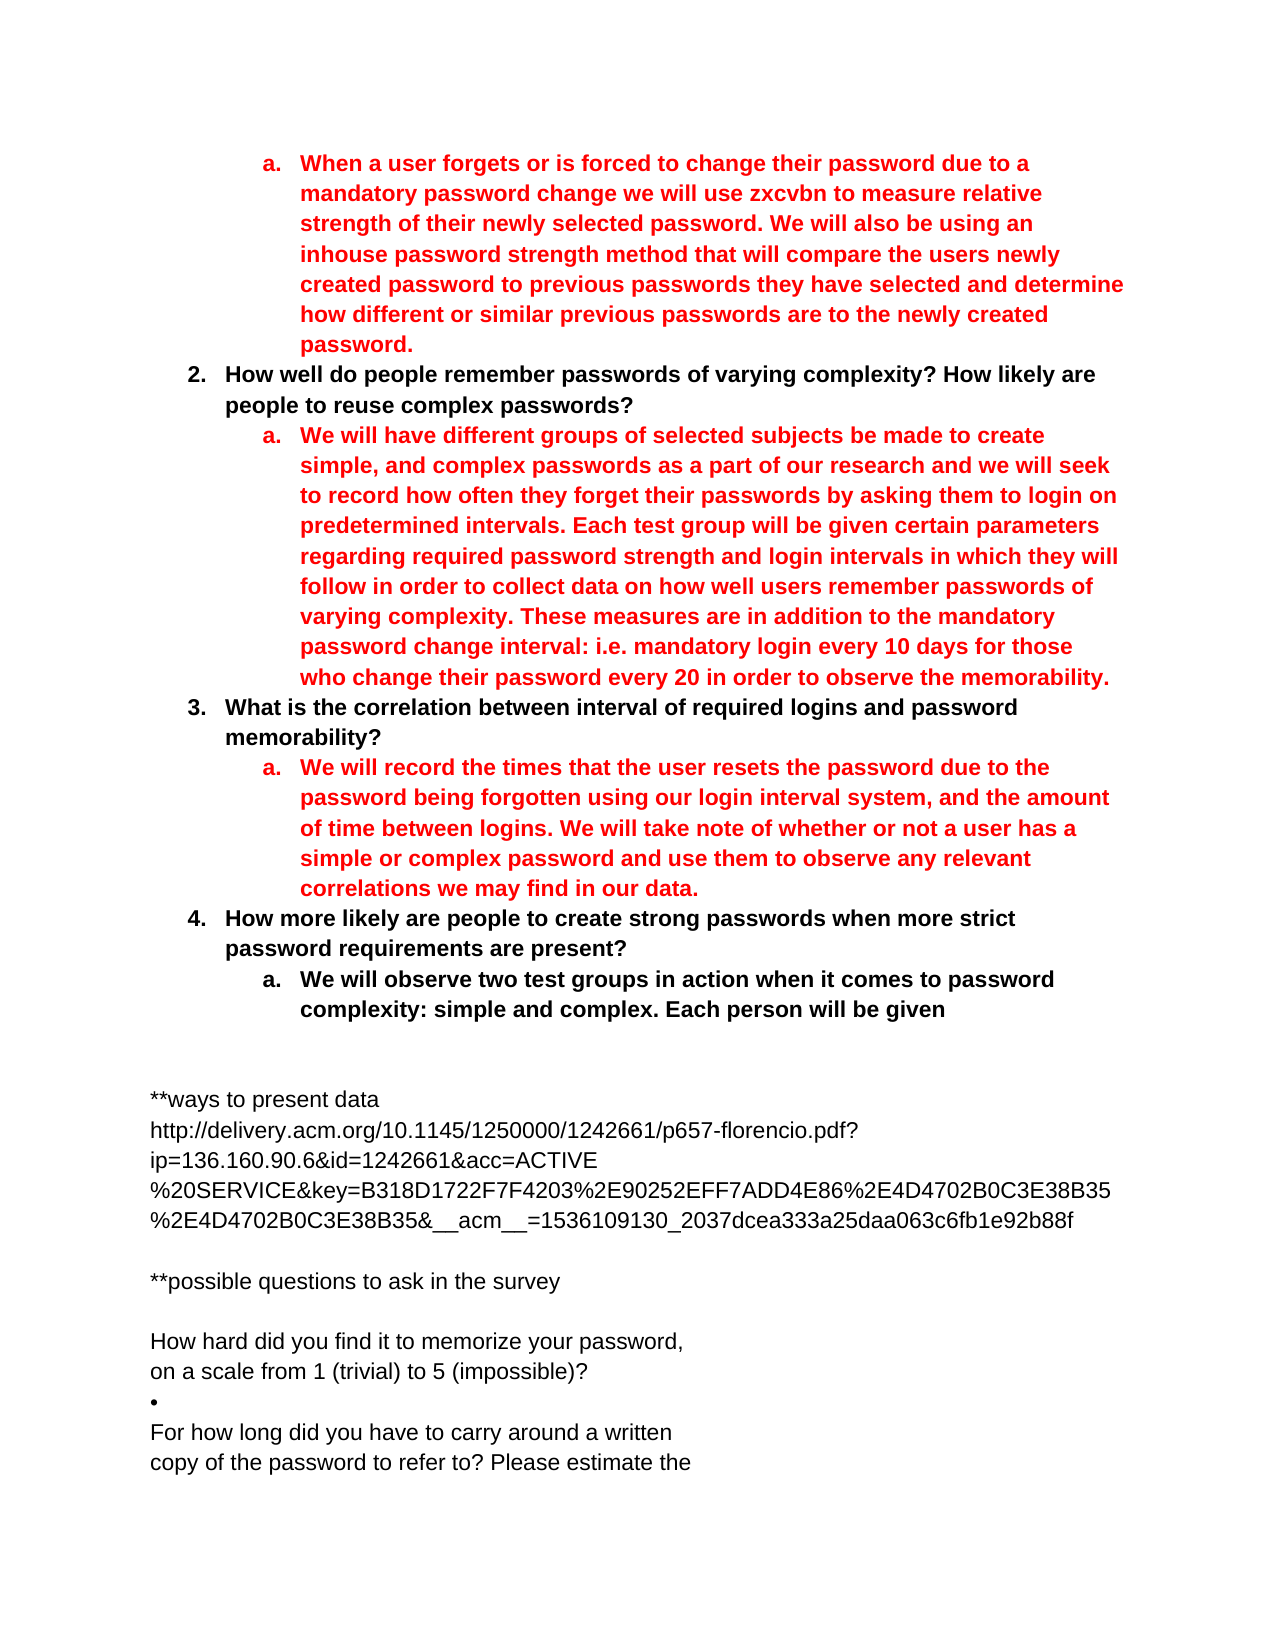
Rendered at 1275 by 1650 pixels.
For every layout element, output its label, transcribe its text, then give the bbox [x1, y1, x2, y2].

list What is the correlation between interval of required logins and password memorability? [187, 694, 1125, 750]
text For how long did you have to carry around a written [150, 1419, 1125, 1445]
text copy of the password to refer to? Please estimate the [150, 1449, 1125, 1475]
list When a user forgets or is forced to change their password due to a mandatory password change we will use zxcvbn to measure relative strength of their newly selected password. We will also be using an inhouse password strength method that will compare the users newly created password to previous passwords they have selected and determine how different or similar previous passwords are to the newly created password. [262, 150, 1125, 358]
list How well do people remember passwords of varying complexity? How likely are people to reuse complex passwords? [187, 361, 1125, 418]
list We will record the times that the user resets the password due to the password being forgotten using our login interval system, and the amount of time between logins. We will take note of whether or not a user has a simple or complex password and use them to observe any relevant correlations we may find in our data. [262, 754, 1125, 901]
text How hard did you find it to memorize your password, [150, 1328, 1125, 1354]
text http://delivery.acm.org/10.1145/1250000/1242661/p657-florencio.pdf?ip=136.160.90.6&id=1242661&acc=ACTIVE%20SERVICE&key=B318D1722F7F4203%2E90252EFF7ADD4E86%2E4D4702B0C3E38B35%2E4D4702B0C3E38B35&__acm__=1536109130_2037dcea333a25daa063c6fb1e92b88f [150, 1117, 1125, 1234]
text **ways to present data [150, 1086, 1125, 1113]
list How more likely are people to create strong passwords when more strict password requirements are present? [187, 905, 1125, 962]
list We will have different groups of selected subjects be made to create simple, and complex passwords as a part of our research and we will seek to record how often they forget their passwords by asking them to login on predetermined intervals. Each test group will be given certain parameters regarding required password strength and login intervals in which they will follow in order to collect data on how well users remember passwords of varying complexity. These measures are in addition to the mandatory password change interval: i.e. mandatory login every 10 days for those who change their password every 20 in order to observe the memorability. [262, 422, 1125, 690]
text on a scale from 1 (trivial) to 5 (impossible)? [150, 1358, 1125, 1385]
text **possible questions to ask in the survey [150, 1268, 1125, 1294]
list We will observe two test groups in action when it comes to password complexity: simple and complex. Each person will be given [262, 966, 1125, 1022]
text • [150, 1388, 1125, 1415]
